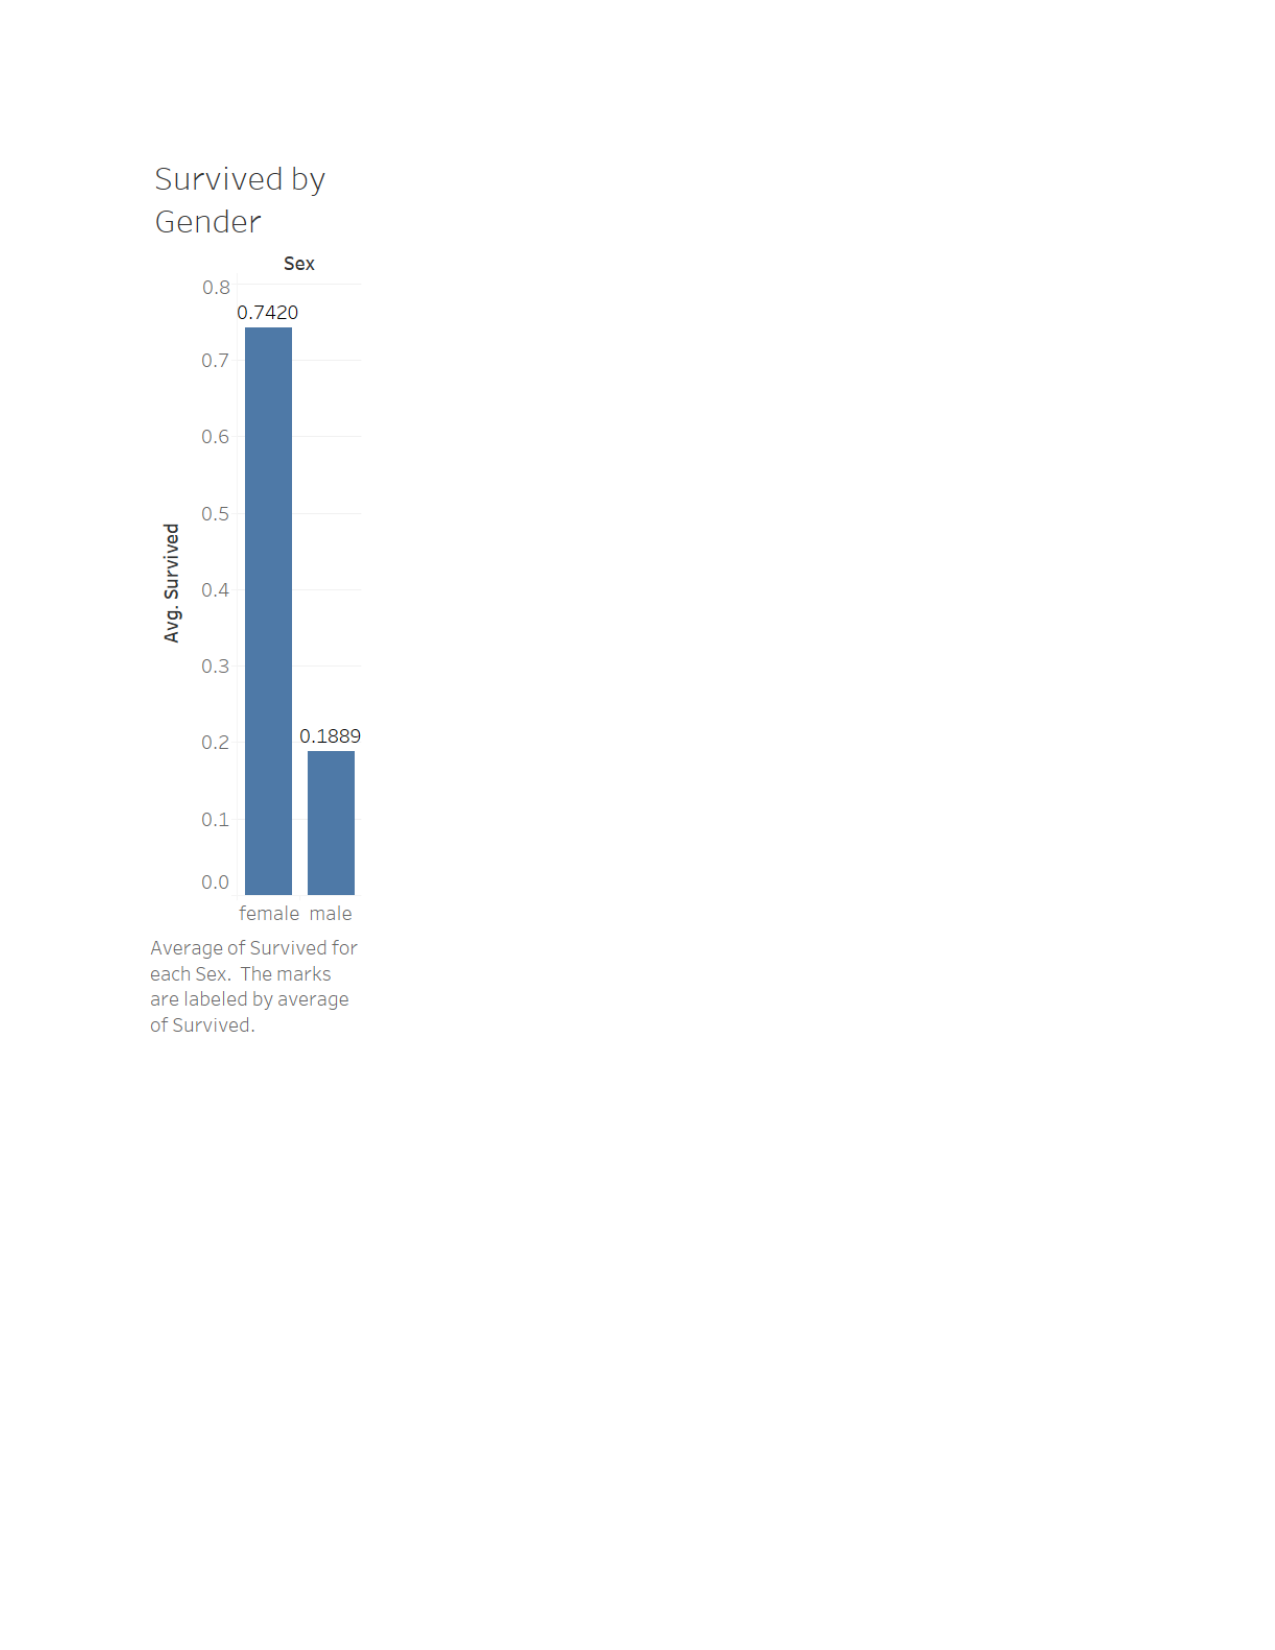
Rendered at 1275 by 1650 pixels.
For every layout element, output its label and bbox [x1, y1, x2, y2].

picture [150, 150, 362, 1038]
